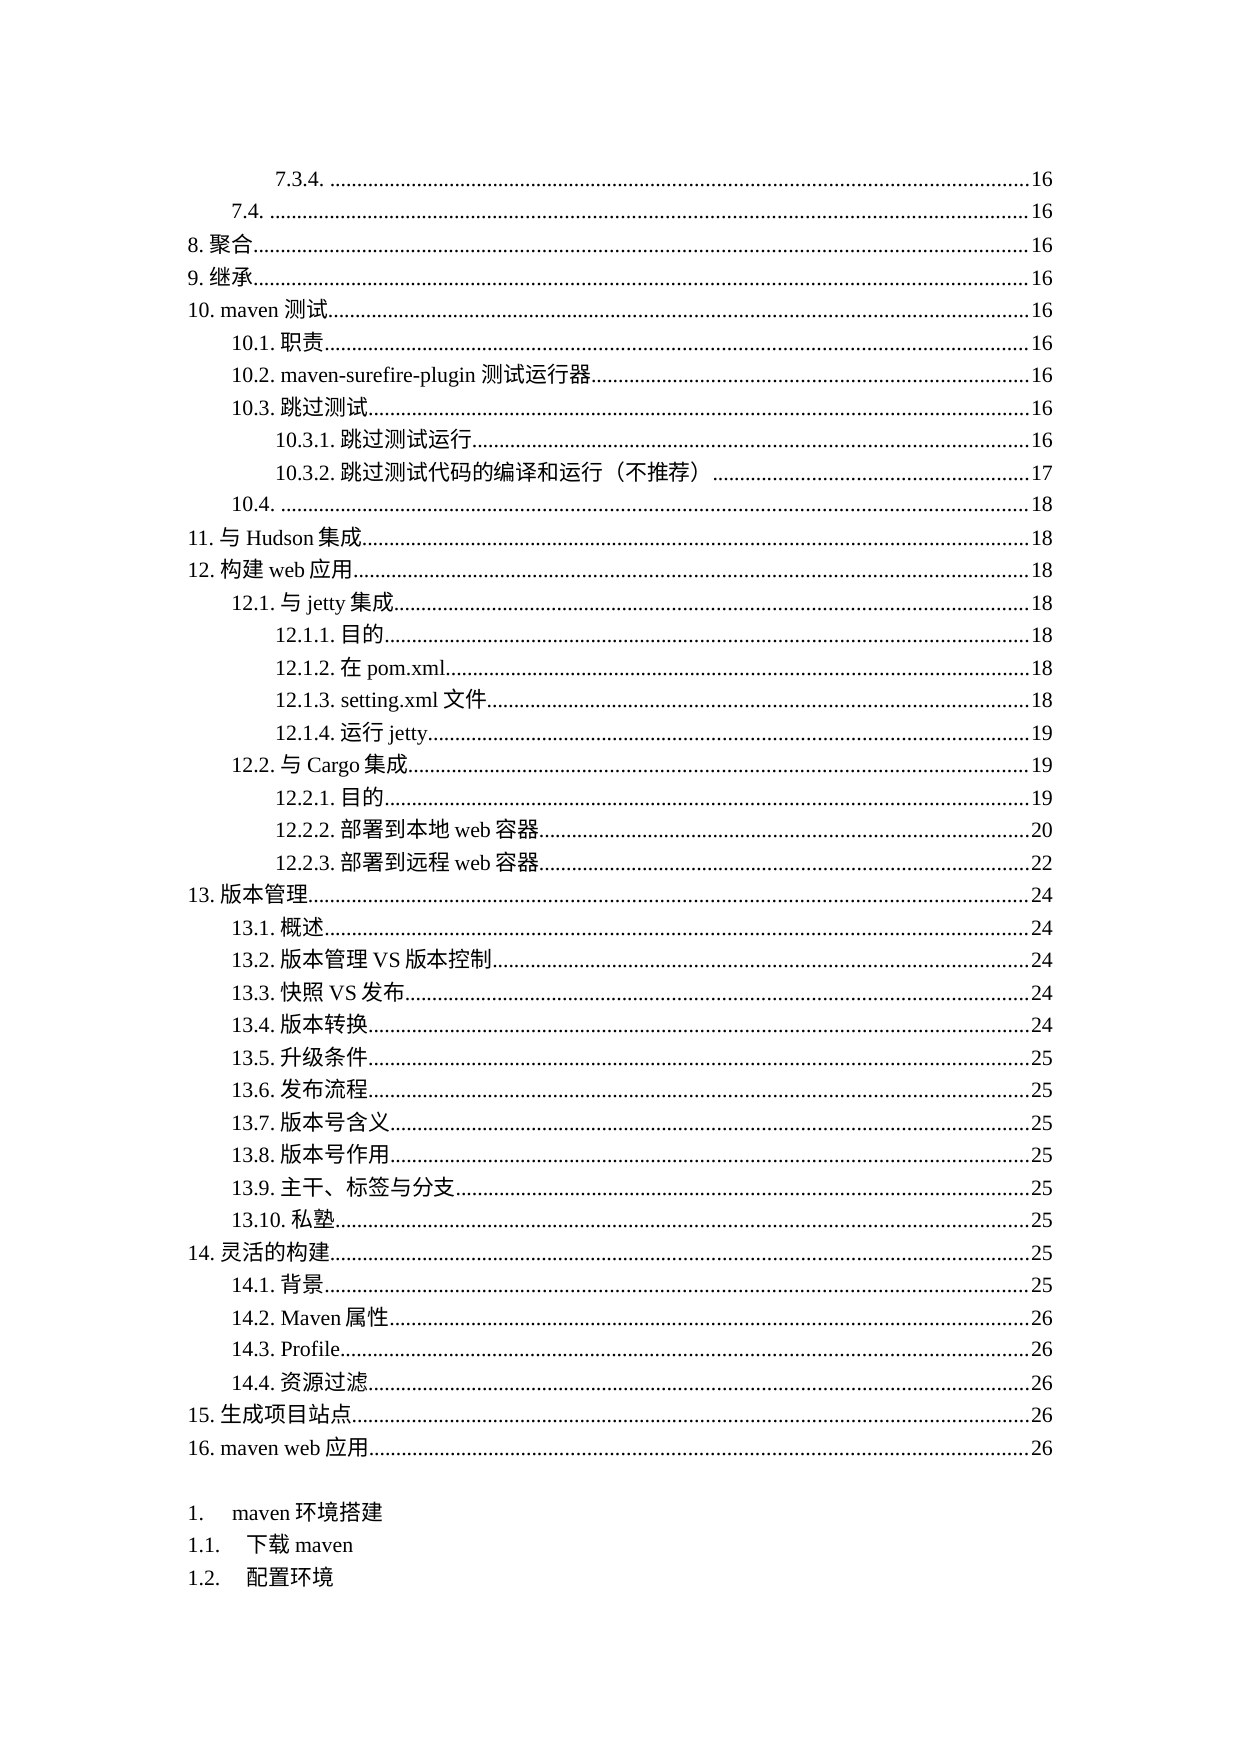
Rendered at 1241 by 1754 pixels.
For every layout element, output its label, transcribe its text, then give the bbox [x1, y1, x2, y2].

text 10.3. 跳过测试 16 [231, 389, 1053, 422]
text 13.8. 版本号作用 25 [231, 1137, 1053, 1169]
text 13.3. 快照VS发布 24 [231, 974, 1053, 1007]
text 7.4. 16 [231, 194, 1053, 227]
text 12.2.1. 目的 19 [275, 779, 1053, 812]
text 13.9. 主干、标签与分支 25 [231, 1169, 1053, 1202]
text 10.4. 18 [231, 487, 1053, 519]
text 16. maven web应用 26 [187, 1429, 1053, 1462]
text 13. 版本管理 24 [187, 877, 1053, 909]
text 13.5. 升级条件 25 [231, 1039, 1053, 1072]
text 12.1.2. 在pom.xml 18 [275, 649, 1053, 682]
list maven 环境搭建 [187, 1494, 1053, 1527]
text 9. 继承 16 [187, 259, 1053, 292]
text 10.3.1. 跳过测试运行 16 [275, 422, 1053, 454]
text 13.10. 私塾 25 [231, 1202, 1053, 1234]
text 12.1.4. 运行jetty 19 [275, 714, 1053, 747]
text 10.3.2. 跳过测试代码的编译和运行（不推荐） 17 [275, 454, 1053, 487]
text 11. 与Hudson集成 18 [187, 519, 1053, 552]
text 12.1.3. setting.xml文件 18 [275, 682, 1053, 714]
text 13.4. 版本转换 24 [231, 1007, 1053, 1039]
text 12. 构建web应用 18 [187, 552, 1053, 584]
text 13.2. 版本管理VS版本控制 24 [231, 942, 1053, 974]
text 7.3.4. 16 [275, 162, 1053, 194]
text 13.6. 发布流程 25 [231, 1072, 1053, 1104]
text 14.2. Maven属性 26 [231, 1299, 1053, 1332]
text 15. 生成项目站点 26 [187, 1397, 1053, 1429]
text 14.3. Profile 26 [231, 1332, 1053, 1364]
list 配置环境 [187, 1559, 1053, 1592]
text 14.1. 背景 25 [231, 1267, 1053, 1299]
text 8. 聚合 16 [187, 227, 1053, 259]
text 14. 灵活的构建 25 [187, 1234, 1053, 1267]
text 12.1. 与jetty集成 18 [231, 584, 1053, 617]
text 12.2. 与Cargo集成 19 [231, 747, 1053, 779]
text 13.1. 概述 24 [231, 909, 1053, 942]
text 12.1.1. 目的 18 [275, 617, 1053, 649]
text 13.7. 版本号含义 25 [231, 1104, 1053, 1137]
text 10. maven 测试 16 [187, 292, 1053, 324]
text 10.2. maven-surefire-plugin 测试运行器 16 [231, 357, 1053, 389]
text 14.4. 资源过滤 26 [231, 1364, 1053, 1397]
text 10.1. 职责 16 [231, 324, 1053, 357]
text 12.2.2. 部署到本地web容器 20 [275, 812, 1053, 844]
list 下载maven [187, 1527, 1053, 1559]
text 12.2.3. 部署到远程web容器 22 [275, 844, 1053, 877]
